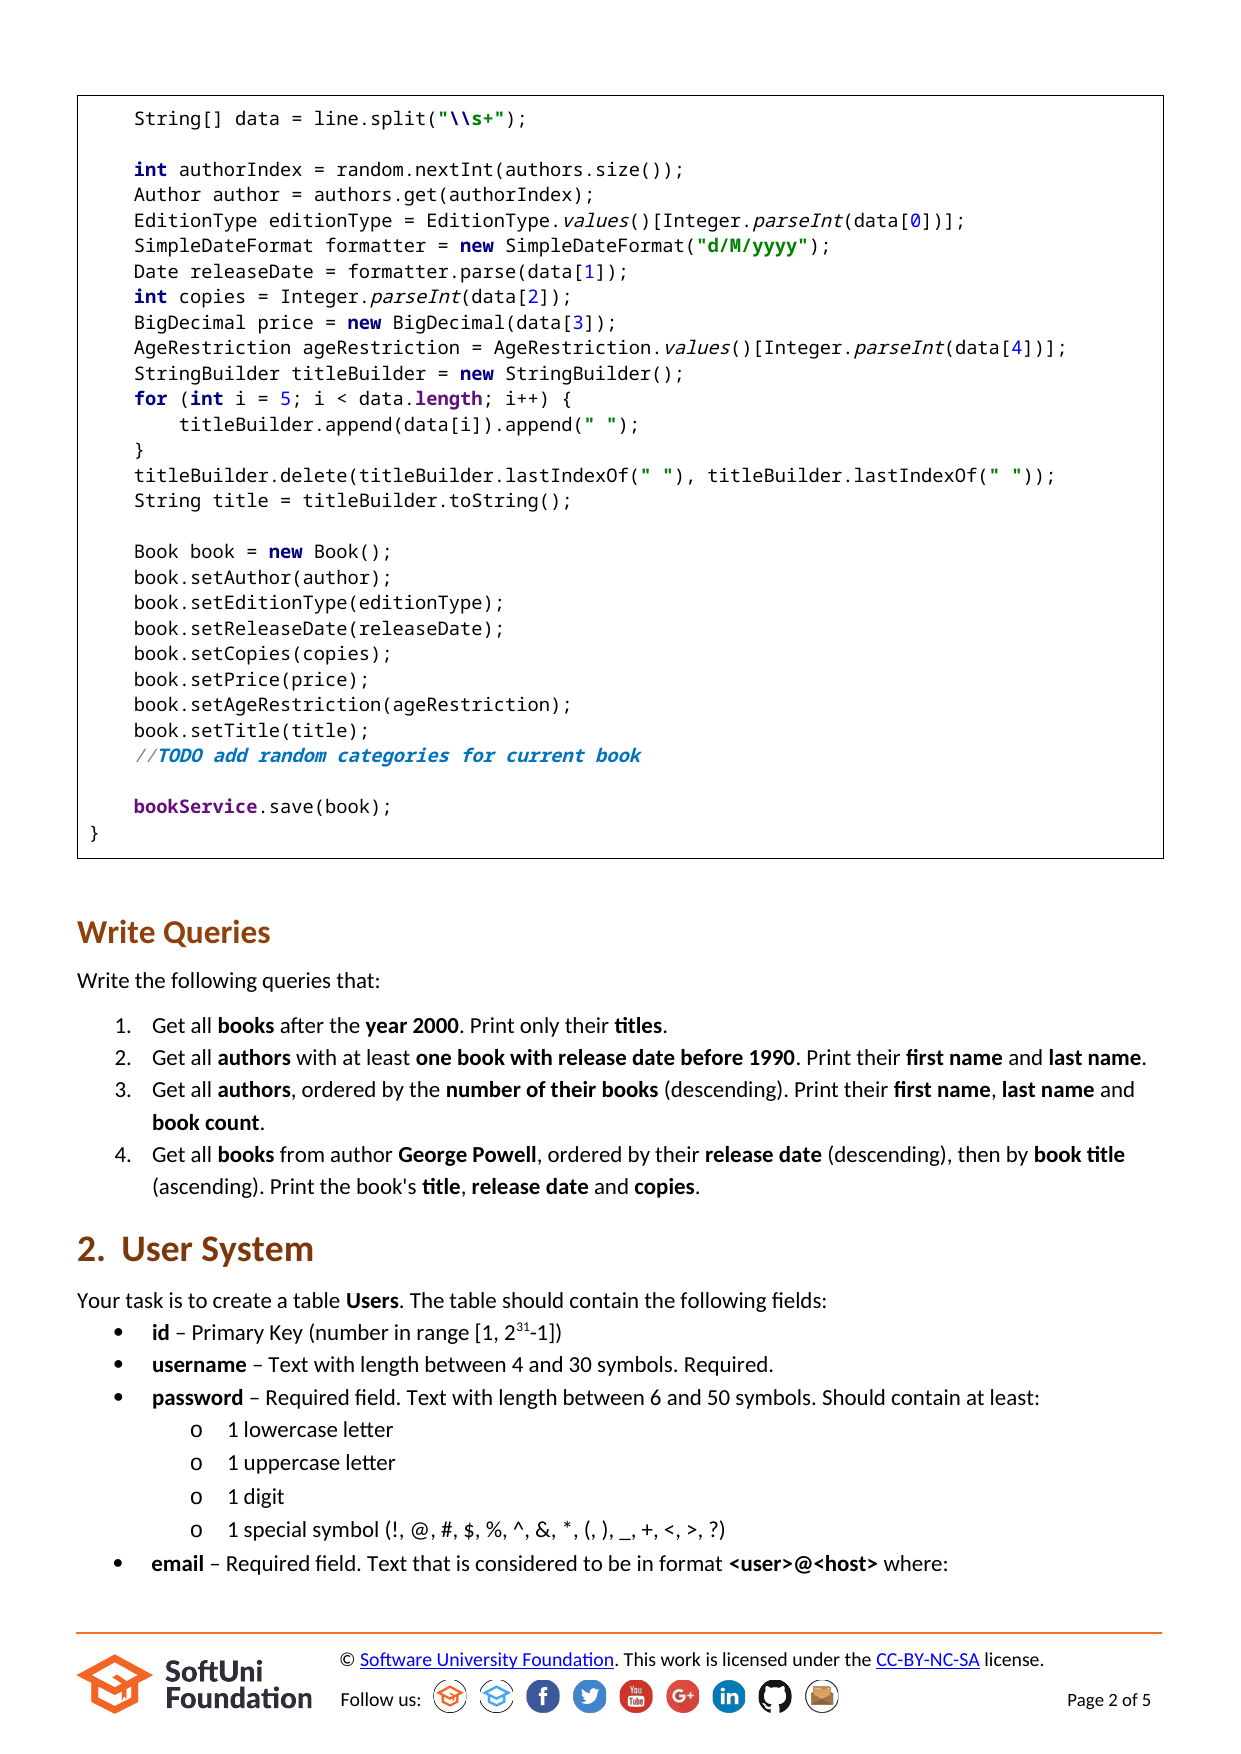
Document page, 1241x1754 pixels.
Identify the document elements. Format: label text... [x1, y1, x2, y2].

picture [666, 1680, 700, 1713]
list 1 digit [189, 1482, 1163, 1511]
list id – Primary Key (number in range [1, 231-1]) [114, 1318, 1163, 1346]
list Get all authors, ordered by the number of their books (descending). Print their first name, last name and book count. [114, 1076, 1163, 1136]
picture [480, 1680, 513, 1713]
picture [526, 1680, 560, 1713]
picture [433, 1680, 467, 1713]
list Get all books after the year 2000. Print only their titles. [114, 1011, 1163, 1039]
text Write the following queries that: [77, 967, 1163, 994]
list Get all books from author George Powell, ordered by their release date (descending), then by book title (ascending). Print the book's title, release date and copies. [114, 1140, 1163, 1200]
list 1 uppercase letter [189, 1448, 1163, 1478]
picture [758, 1680, 792, 1713]
list 1 special symbol (!, @, #, $, %, ^, &, *, (, ), _, +, <, >, ?) [189, 1516, 1163, 1545]
picture [727, 1694, 738, 1704]
picture [805, 1680, 839, 1713]
picture [76, 1654, 312, 1714]
picture [712, 1680, 722, 1690]
picture [712, 1703, 722, 1713]
list email – Required field. Text that is considered to be in format <user>@<host> where: [114, 1549, 1163, 1577]
list password – Required field. Text with length between 6 and 50 symbols. Should contain at least: [114, 1383, 1163, 1411]
subtitle User System [77, 1225, 1163, 1271]
list 1 lowercase letter [189, 1415, 1163, 1444]
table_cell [78, 96, 1163, 857]
picture [619, 1680, 653, 1713]
list username – Text with length between 4 and 30 symbols. Required. [114, 1351, 1163, 1379]
picture [573, 1680, 607, 1713]
text Your task is to create a table Users. The table should contain the following fields: [77, 1286, 1163, 1314]
picture [736, 1680, 746, 1690]
list Get all authors with at least one book with release date before 1990. Print their first name and last name. [114, 1043, 1163, 1071]
picture [736, 1703, 746, 1713]
subtitle Write Queries [77, 911, 1163, 952]
